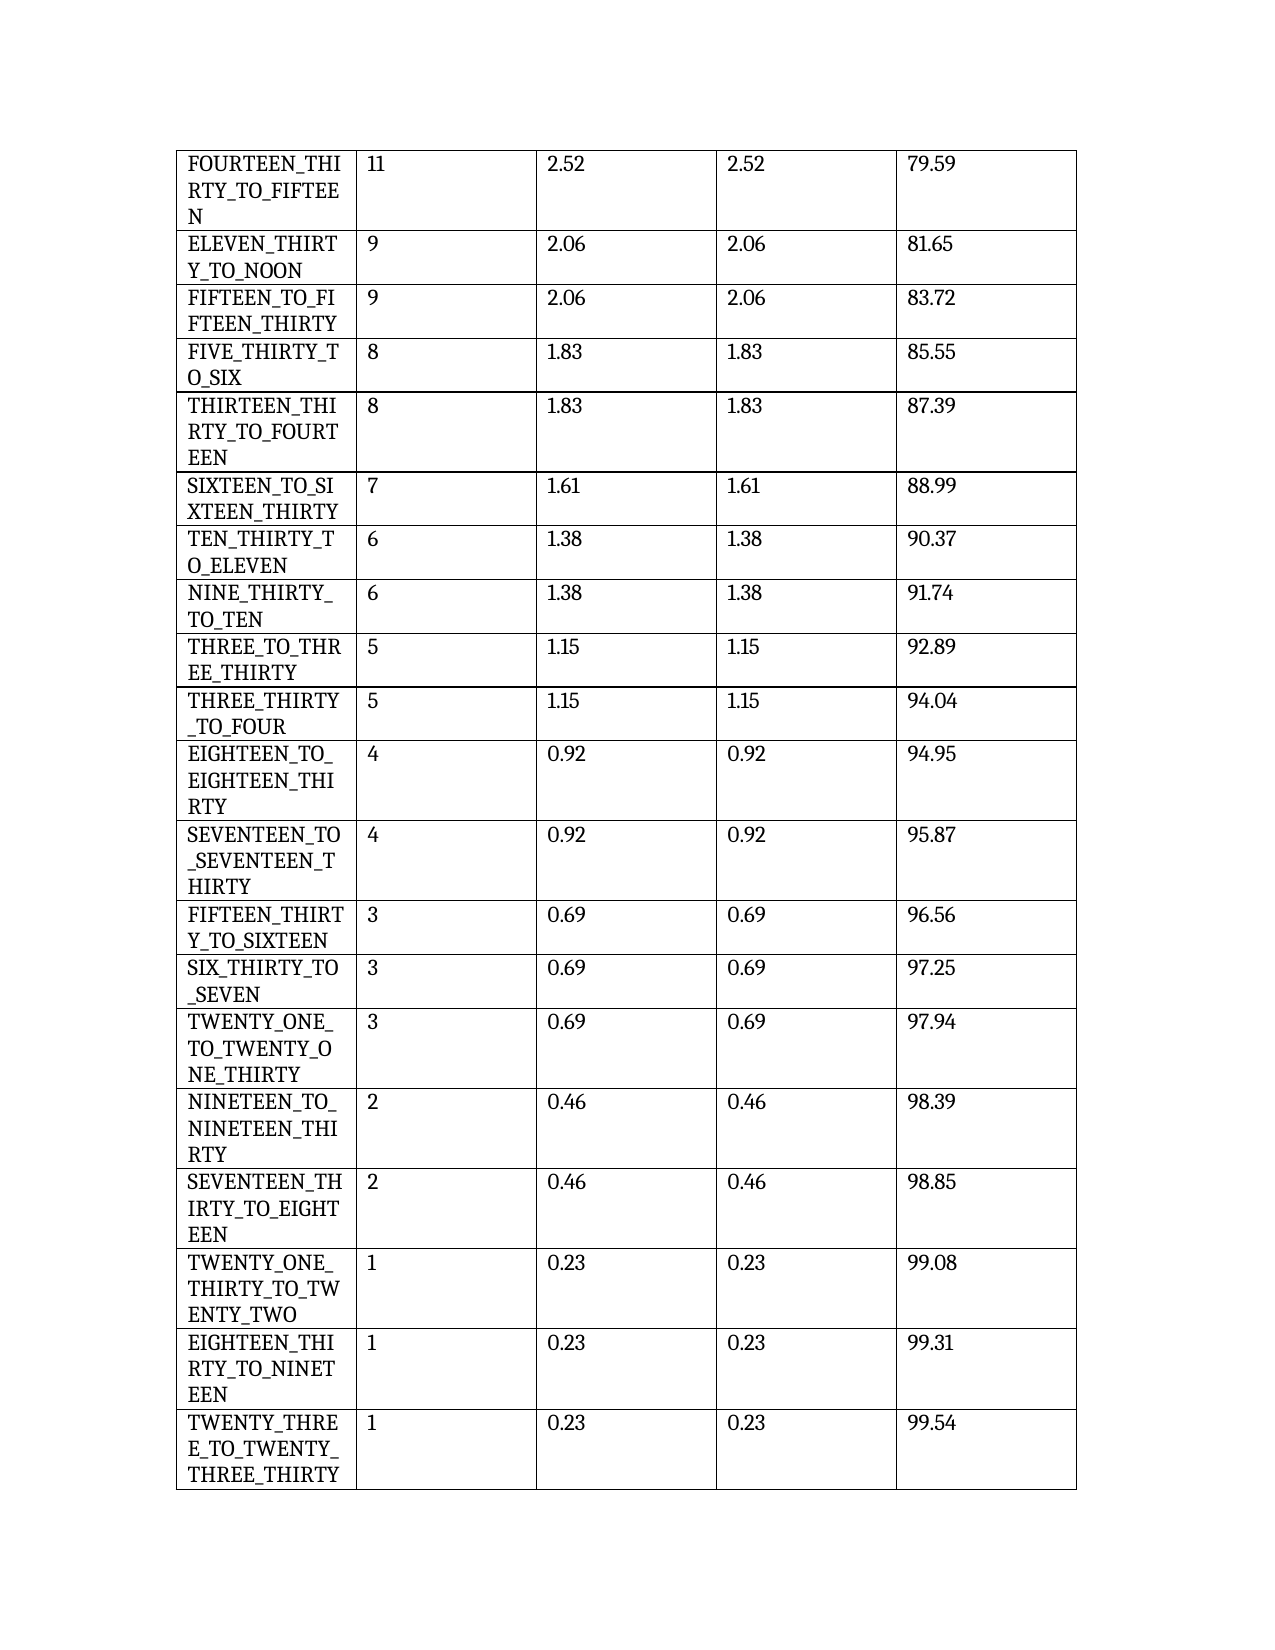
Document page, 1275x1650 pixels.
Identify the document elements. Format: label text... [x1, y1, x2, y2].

table_cell 97.94 [897, 1009, 1076, 1088]
table_cell 1 [357, 1329, 536, 1408]
table_cell 1.15 [717, 688, 896, 740]
table_cell FIFTEEN_TO_FIFTEEN_THIRTY [177, 285, 356, 338]
table_cell 0.92 [537, 741, 716, 820]
table_cell EIGHTEEN_THIRTY_TO_NINETEEN [177, 1329, 356, 1408]
table_cell TEN_THIRTY_TO_ELEVEN [177, 526, 356, 579]
table_cell FIVE_THIRTY_TO_SIX [177, 339, 356, 391]
table_cell 2 [357, 1169, 536, 1248]
table_cell 2.06 [537, 231, 716, 284]
table_cell 0.46 [717, 1169, 896, 1248]
table_cell 7 [357, 473, 536, 525]
table_cell SIX_THIRTY_TO_SEVEN [177, 955, 356, 1008]
table_cell 3 [357, 955, 536, 1008]
table_cell 9 [357, 231, 536, 284]
table_cell 0.46 [537, 1169, 716, 1248]
table_cell FOURTEEN_THIRTY_TO_FIFTEEN [177, 151, 356, 230]
table_cell 95.87 [897, 821, 1076, 900]
table_cell 98.85 [897, 1169, 1076, 1248]
table_cell 8 [357, 393, 536, 471]
table_cell 99.54 [897, 1410, 1076, 1488]
table_cell 99.08 [897, 1249, 1076, 1328]
table_cell 6 [357, 580, 536, 633]
table_cell 90.37 [897, 526, 1076, 579]
table_cell NINE_THIRTY_TO_TEN [177, 580, 356, 633]
table_cell 87.39 [897, 393, 1076, 471]
table_cell 79.59 [897, 151, 1076, 230]
table_cell 92.89 [897, 634, 1076, 686]
table_cell 88.99 [897, 473, 1076, 525]
table_cell 2 [357, 1089, 536, 1168]
table_cell TWENTY_ONE_TO_TWENTY_ONE_THIRTY [177, 1009, 356, 1088]
table_cell 0.69 [717, 1009, 896, 1088]
table_cell 0.23 [717, 1410, 896, 1488]
table_cell 0.92 [537, 821, 716, 900]
table_cell 1.83 [537, 393, 716, 471]
table_cell 2.06 [717, 231, 896, 284]
table_cell 8 [357, 339, 536, 391]
table_cell 96.56 [897, 901, 1076, 954]
table_cell 6 [357, 526, 536, 579]
table_cell 83.72 [897, 285, 1076, 338]
table_cell 0.69 [537, 1009, 716, 1088]
table_cell 99.31 [897, 1329, 1076, 1408]
table_cell 11 [357, 151, 536, 230]
table_cell 1.38 [537, 580, 716, 633]
table_cell 0.69 [717, 955, 896, 1008]
table_cell THREE_THIRTY_TO_FOUR [177, 688, 356, 740]
table_cell 0.46 [537, 1089, 716, 1168]
table_cell 2.06 [537, 285, 716, 338]
table_cell 1.83 [537, 339, 716, 391]
table_cell 0.23 [717, 1249, 896, 1328]
table_cell 1.15 [717, 634, 896, 686]
table_cell 3 [357, 901, 536, 954]
table_cell 0.92 [717, 741, 896, 820]
table_cell THIRTEEN_THIRTY_TO_FOURTEEN [177, 393, 356, 471]
table_cell 9 [357, 285, 536, 338]
table_cell 0.69 [537, 901, 716, 954]
table_cell 4 [357, 741, 536, 820]
table_cell THREE_TO_THREE_THIRTY [177, 634, 356, 686]
table_cell 1.83 [717, 339, 896, 391]
table_cell 1 [357, 1249, 536, 1328]
table_cell 2.52 [717, 151, 896, 230]
table_cell 97.25 [897, 955, 1076, 1008]
table_cell 1 [357, 1410, 536, 1488]
table_cell 91.74 [897, 580, 1076, 633]
table_cell TWENTY_ONE_THIRTY_TO_TWENTY_TWO [177, 1249, 356, 1328]
table_cell FIFTEEN_THIRTY_TO_SIXTEEN [177, 901, 356, 954]
table_cell 94.95 [897, 741, 1076, 820]
table_cell 2.06 [717, 285, 896, 338]
table_cell SEVENTEEN_THIRTY_TO_EIGHTEEN [177, 1169, 356, 1248]
table_cell 0.92 [717, 821, 896, 900]
table_cell SEVENTEEN_TO_SEVENTEEN_THIRTY [177, 821, 356, 900]
table_cell ELEVEN_THIRTY_TO_NOON [177, 231, 356, 284]
table_cell 1.15 [537, 634, 716, 686]
table_cell 0.23 [537, 1410, 716, 1488]
table_cell 1.38 [717, 526, 896, 579]
table_cell 5 [357, 634, 536, 686]
table_cell 3 [357, 1009, 536, 1088]
table_cell SIXTEEN_TO_SIXTEEN_THIRTY [177, 473, 356, 525]
table_cell 1.61 [537, 473, 716, 525]
table_cell 0.23 [537, 1329, 716, 1408]
table_cell 0.69 [717, 901, 896, 954]
table_cell 2.52 [537, 151, 716, 230]
table_cell NINETEEN_TO_NINETEEN_THIRTY [177, 1089, 356, 1168]
table_cell EIGHTEEN_TO_EIGHTEEN_THIRTY [177, 741, 356, 820]
table_cell 0.69 [537, 955, 716, 1008]
table_cell 1.38 [537, 526, 716, 579]
table_cell 1.15 [537, 688, 716, 740]
table_cell 5 [357, 688, 536, 740]
table_cell TWENTY_THREE_TO_TWENTY_THREE_THIRTY [177, 1410, 356, 1488]
table_cell 0.46 [717, 1089, 896, 1168]
table_cell 0.23 [537, 1249, 716, 1328]
table_cell 0.23 [717, 1329, 896, 1408]
table_cell 1.38 [717, 580, 896, 633]
table_cell 1.83 [717, 393, 896, 471]
table_cell 85.55 [897, 339, 1076, 391]
table_cell 98.39 [897, 1089, 1076, 1168]
table_cell 4 [357, 821, 536, 900]
table_cell 1.61 [717, 473, 896, 525]
table_cell 81.65 [897, 231, 1076, 284]
table_cell 94.04 [897, 688, 1076, 740]
